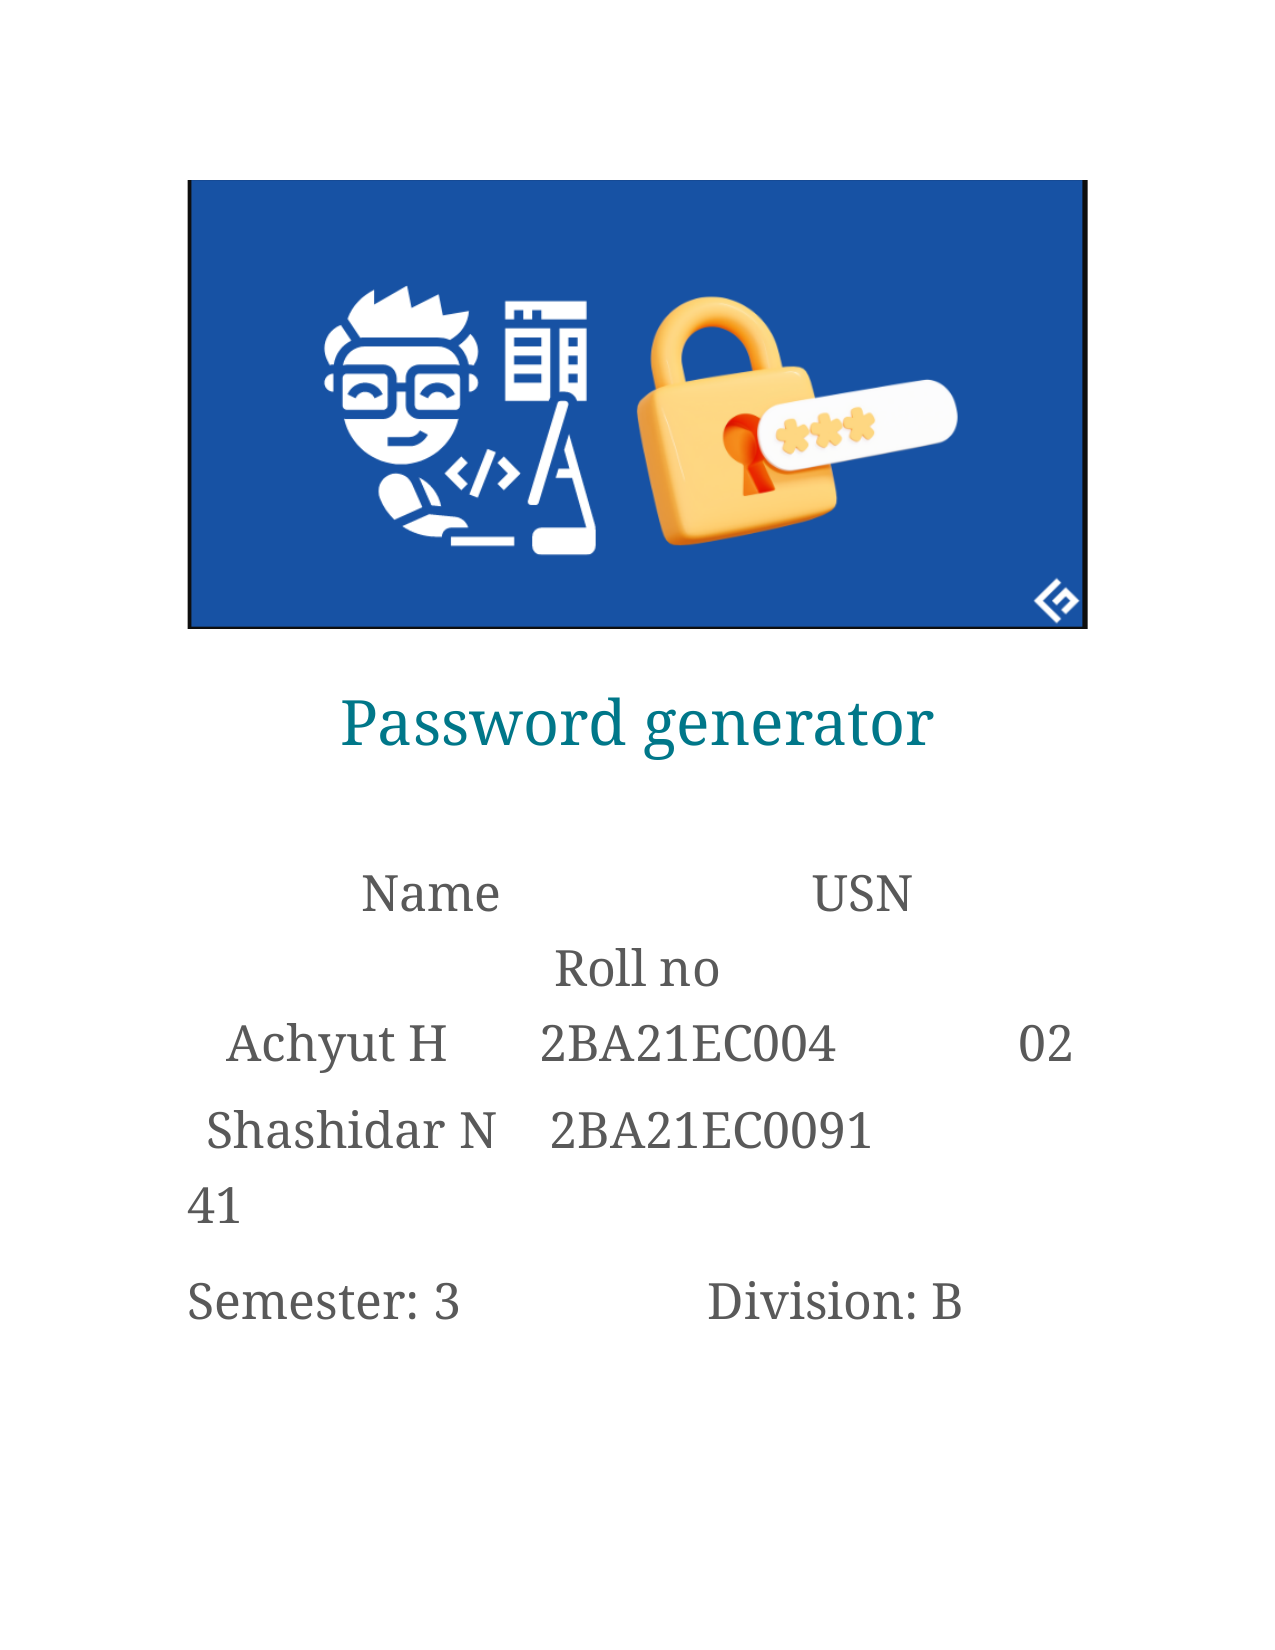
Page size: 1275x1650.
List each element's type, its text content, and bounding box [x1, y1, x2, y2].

text Semester: 3 Division: B [187, 1266, 1087, 1334]
picture [187, 180, 1088, 629]
title Password generator [187, 678, 1087, 763]
text Achyut H 2BA21EC004 02 [187, 1008, 1087, 1076]
text Name USN Roll no [187, 858, 1087, 1001]
text Shashidar N 2BA21EC0091 41 [187, 1095, 1087, 1238]
